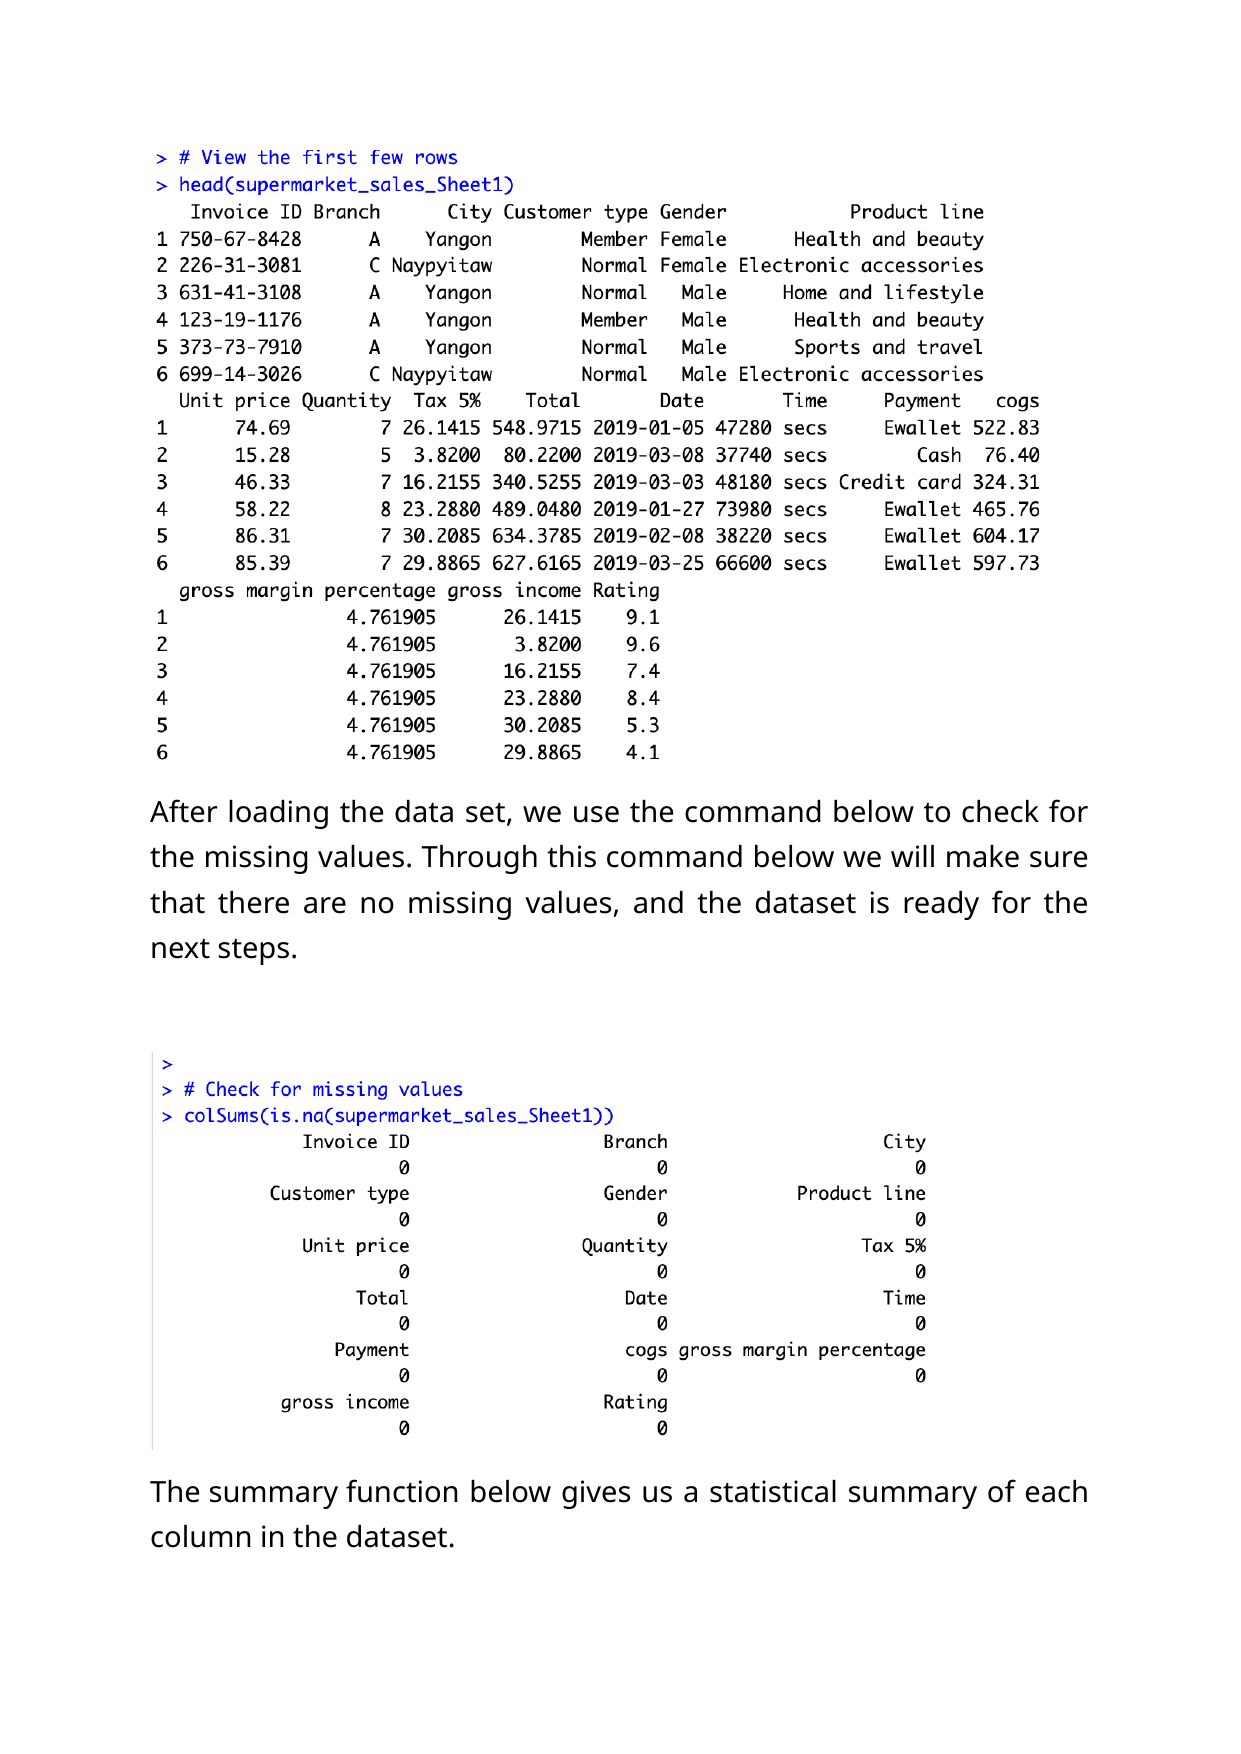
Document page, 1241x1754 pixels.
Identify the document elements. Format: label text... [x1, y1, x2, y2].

picture [150, 1052, 1091, 1450]
picture [150, 150, 1091, 769]
text After loading the data set, we use the command below to check for the missing values. Through this command below we will make sure that there are no missing values, and the dataset is ready for the next steps. [150, 791, 1090, 967]
text The summary function below gives us a statistical summary of each column in the dataset. [150, 1471, 1090, 1556]
